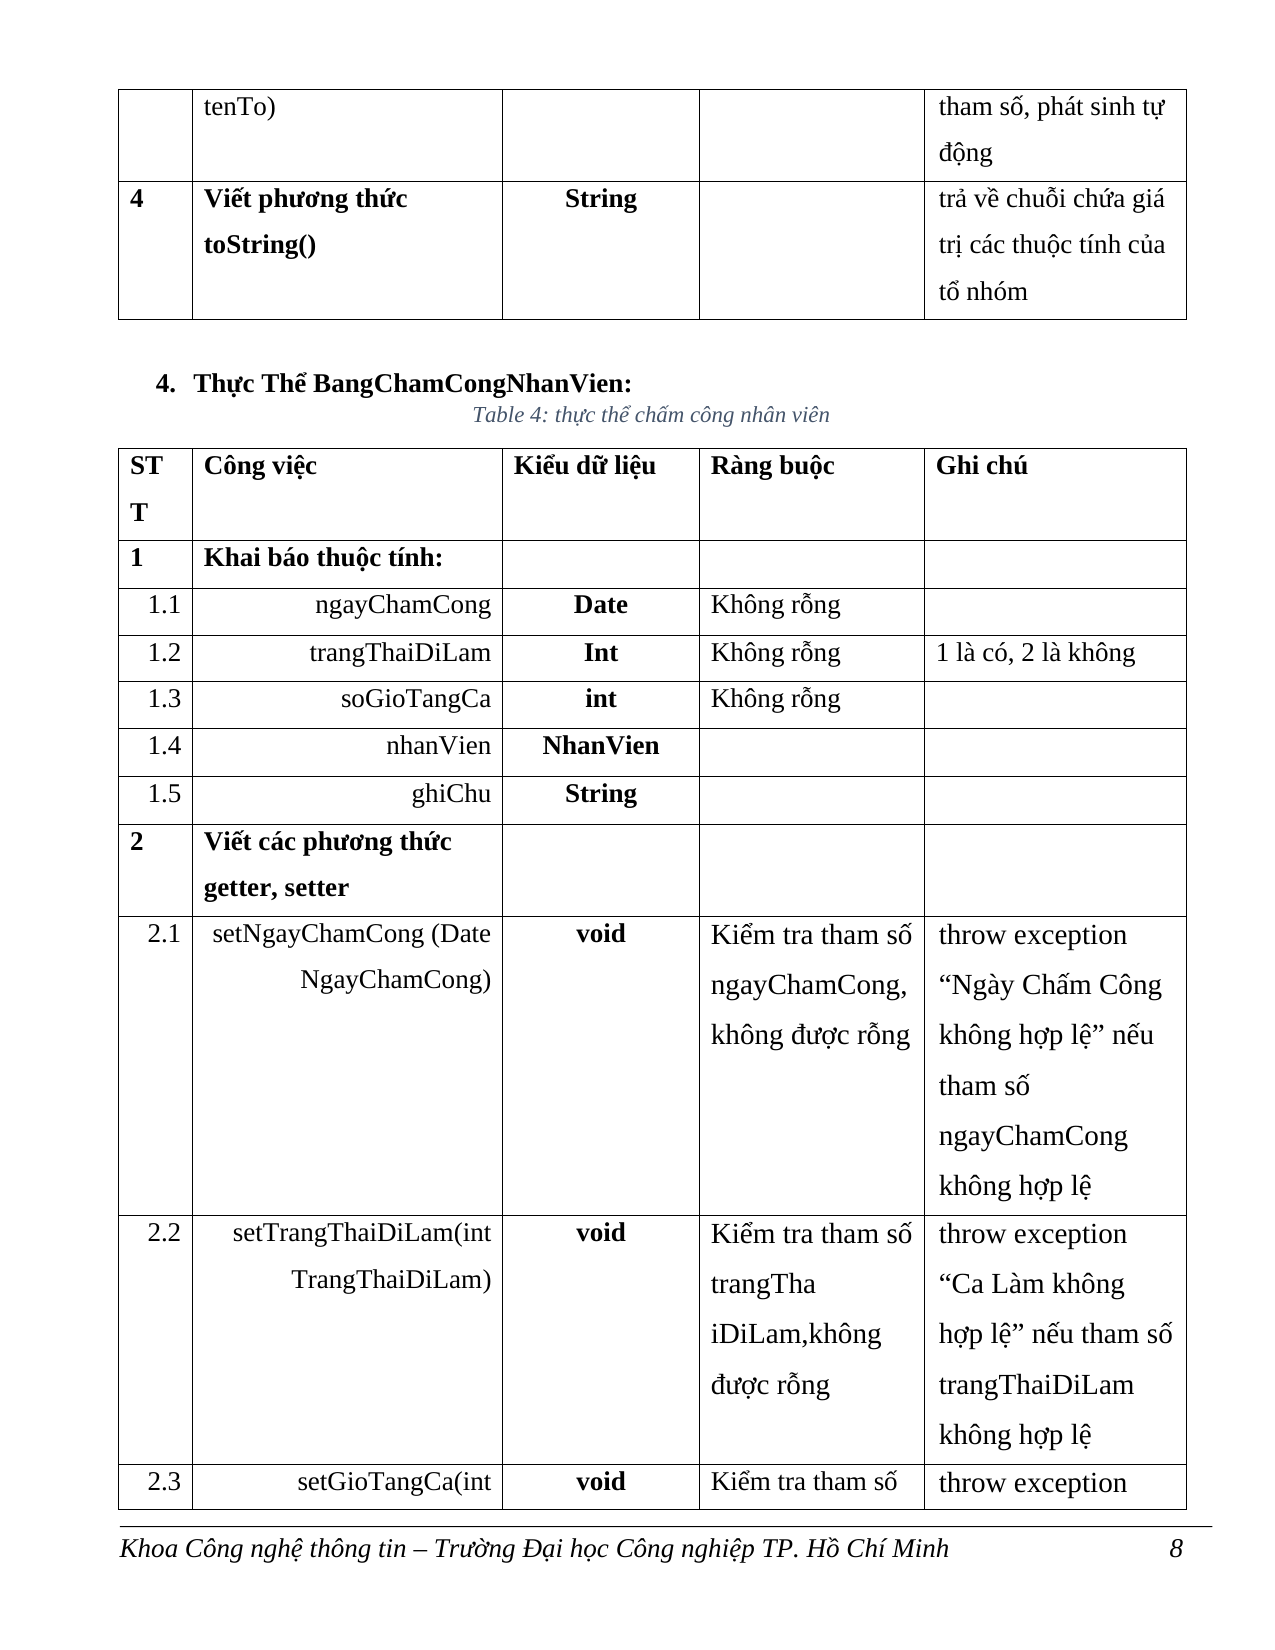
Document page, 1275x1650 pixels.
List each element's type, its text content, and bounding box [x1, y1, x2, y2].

table_cell trangThaiDiLam [193, 636, 502, 681]
table_header Ghi chú [925, 449, 1186, 540]
table_cell [700, 541, 924, 588]
table_cell 1.2 [119, 636, 192, 681]
table_cell [503, 90, 699, 181]
table_header Ràng buộc [700, 449, 924, 540]
table_cell 1 là có, 2 là không [925, 636, 1186, 681]
table_cell throw exception “Ngày Chấm Công không hợp lệ” nếu tham số ngayChamCong không hợp lệ [925, 917, 1186, 1215]
table_cell String [503, 182, 699, 319]
table_header STT [119, 449, 192, 540]
table_cell [925, 777, 1186, 824]
table_cell int [503, 682, 699, 728]
table_cell Không rỗng [700, 682, 924, 728]
table_cell [700, 825, 924, 916]
table_cell 2.2 [119, 1216, 192, 1464]
table_cell [503, 825, 699, 916]
table_cell Khai báo thuộc tính: [193, 541, 502, 588]
table_cell [925, 589, 1186, 635]
table_header Công việc [193, 449, 502, 540]
text Table 4: thực thể chấm công nhân viên [118, 401, 1186, 427]
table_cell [193, 90, 502, 181]
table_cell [700, 1465, 924, 1509]
table_cell soGioTangCa [193, 682, 502, 728]
table_cell [700, 777, 924, 824]
table_cell [925, 825, 1186, 916]
table_cell 4 [119, 182, 192, 319]
table_cell 1.3 [119, 682, 192, 728]
table_cell Viết phương thức toString() [193, 182, 502, 319]
table_cell 1.1 [119, 589, 192, 635]
table_cell [503, 541, 699, 588]
table_cell [700, 182, 924, 319]
table_cell 2.1 [119, 917, 192, 1215]
table_cell Không rỗng [700, 589, 924, 635]
table_cell Kiểm tra tham số ngayChamCong,không được rỗng [700, 917, 924, 1215]
table_cell NhanVien [503, 729, 699, 776]
table_cell nhanVien [193, 729, 502, 776]
table_cell setNgayChamCong (Date NgayChamCong) [193, 917, 502, 1215]
table_cell ghiChu [193, 777, 502, 824]
table_cell [700, 90, 924, 181]
table_cell Int [503, 636, 699, 681]
table_cell [925, 682, 1186, 728]
table_cell trả về chuỗi chứa giá trị các thuộc tính của tổ nhóm [925, 182, 1186, 319]
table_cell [925, 90, 1186, 181]
table_cell Không rỗng [700, 636, 924, 681]
table_cell 1.5 [119, 777, 192, 824]
table_cell setTrangThaiDiLam(int TrangThaiDiLam) [193, 1216, 502, 1464]
table_cell void [503, 917, 699, 1215]
table_cell throw exception “Ca Làm không hợp lệ” nếu tham số trangThaiDiLam không hợp lệ [925, 1216, 1186, 1464]
table_cell [700, 729, 924, 776]
table_cell 1.4 [119, 729, 192, 776]
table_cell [925, 1465, 1186, 1509]
table_cell ngayChamCong [193, 589, 502, 635]
table_cell [925, 729, 1186, 776]
table_cell Viết các phương thức getter, setter [193, 825, 502, 916]
table_cell 1 [119, 541, 192, 588]
table_cell [925, 541, 1186, 588]
table_cell 2 [119, 825, 192, 916]
table_cell Date [503, 589, 699, 635]
table_cell String [503, 777, 699, 824]
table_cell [193, 1465, 502, 1509]
table_header Kiểu dữ liệu [503, 449, 699, 540]
table_cell void [503, 1216, 699, 1464]
table_cell void [503, 1465, 699, 1509]
table_cell 2.3 [119, 1465, 192, 1509]
table_cell [119, 90, 192, 181]
table_cell Kiểm tra tham số trangThaiDiLam,không được rỗng [700, 1216, 924, 1464]
subtitle Thực Thể BangChamCongNhanVien: [156, 367, 1186, 398]
